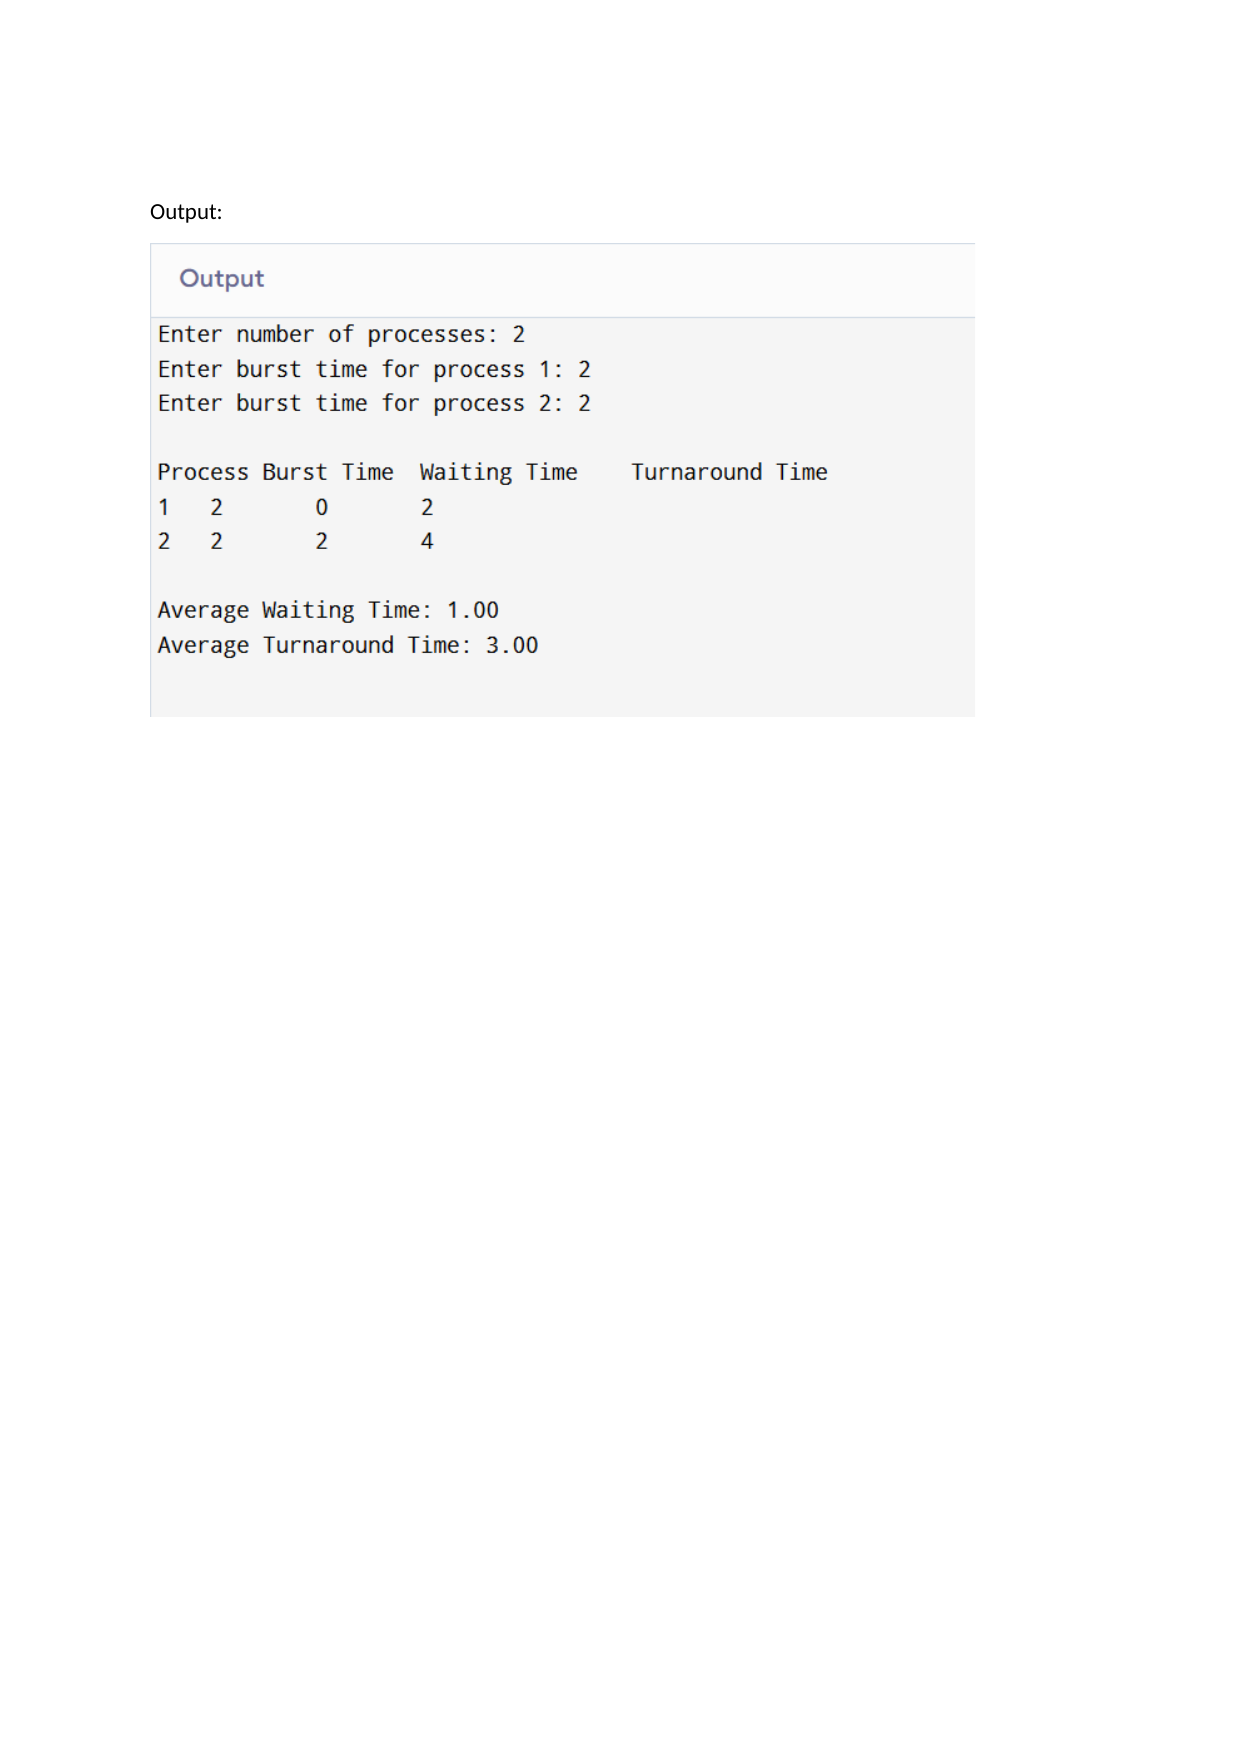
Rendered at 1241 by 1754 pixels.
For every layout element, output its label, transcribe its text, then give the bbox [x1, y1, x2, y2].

picture [150, 243, 976, 717]
text Output: [150, 197, 1090, 225]
